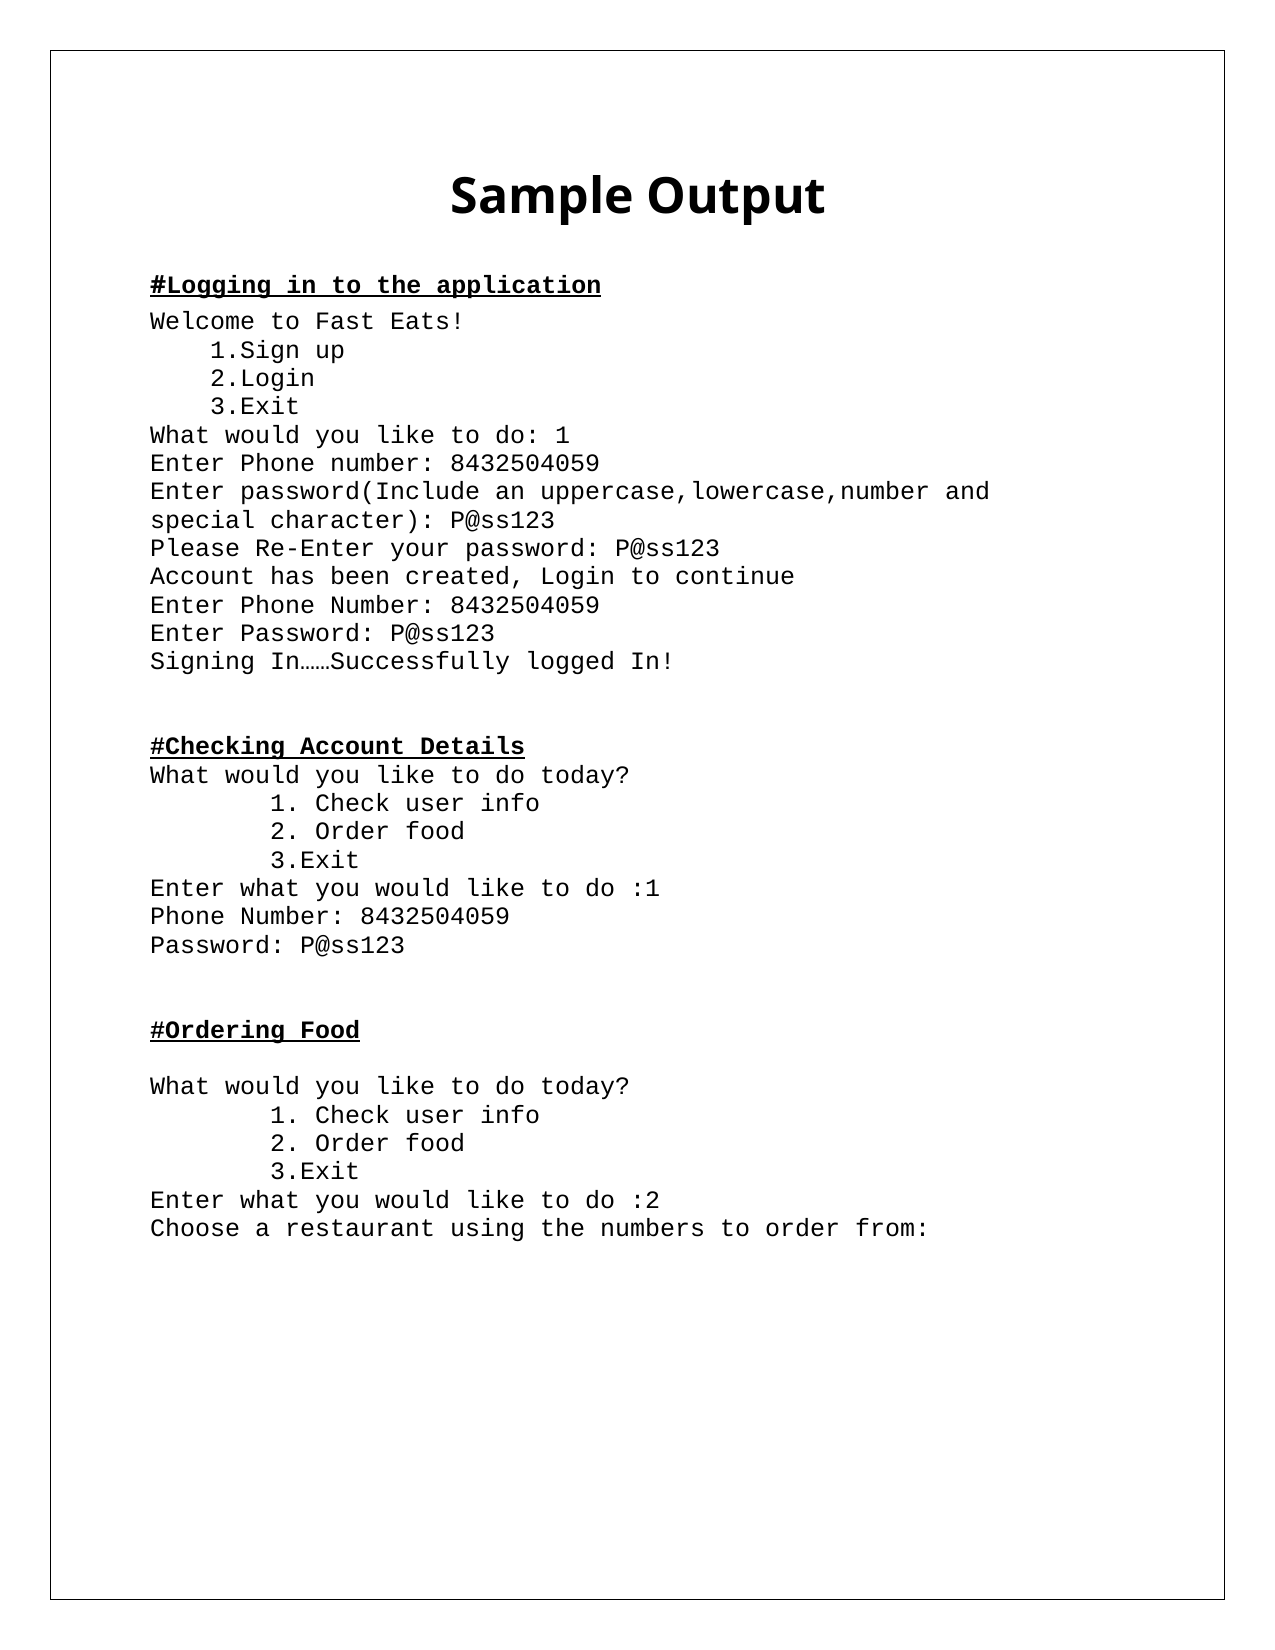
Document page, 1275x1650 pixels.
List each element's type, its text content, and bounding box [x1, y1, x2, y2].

text 1. Check user info [150, 791, 1110, 819]
text 2.Login [150, 366, 1110, 394]
text 2. Order food [150, 1131, 1110, 1159]
text Enter Password: P@ss123 [150, 621, 1110, 649]
text Phone Number: 8432504059 [150, 904, 1110, 932]
text Enter Phone number: 8432504059 [150, 451, 1110, 479]
text Password: P@ss123 [150, 932, 1110, 961]
text 2. Order food [150, 819, 1110, 847]
text Signing In……Successfully logged In! [150, 649, 1110, 677]
text 3.Exit [150, 1159, 1110, 1187]
text What would you like to do today? [150, 762, 1110, 791]
text 1.Sign up [150, 337, 1110, 366]
text Welcome to Fast Eats! [150, 309, 1110, 337]
text #Ordering Food [150, 1017, 1110, 1046]
text Choose a restaurant using the numbers to order from: [150, 1216, 1110, 1244]
text #Checking Account Details [150, 734, 1110, 762]
text 3.Exit [150, 847, 1110, 876]
text Enter what you would like to do :2 [150, 1187, 1110, 1216]
text What would you like to do today? [150, 1074, 1110, 1102]
text Account has been created, Login to continue [150, 564, 1110, 592]
text Enter Phone Number: 8432504059 [150, 592, 1110, 621]
text Enter what you would like to do :1 [150, 876, 1110, 904]
text 3.Exit [150, 394, 1110, 422]
text What would you like to do: 1 [150, 422, 1110, 451]
text 1. Check user info [150, 1102, 1110, 1131]
text Please Re-Enter your password: P@ss123 [150, 536, 1110, 564]
text Sample Output [167, 150, 1110, 229]
text #Logging in to the application [150, 229, 1110, 309]
text Enter password(Include an uppercase,lowercase,number and special character): P@ss123 [150, 479, 1110, 536]
